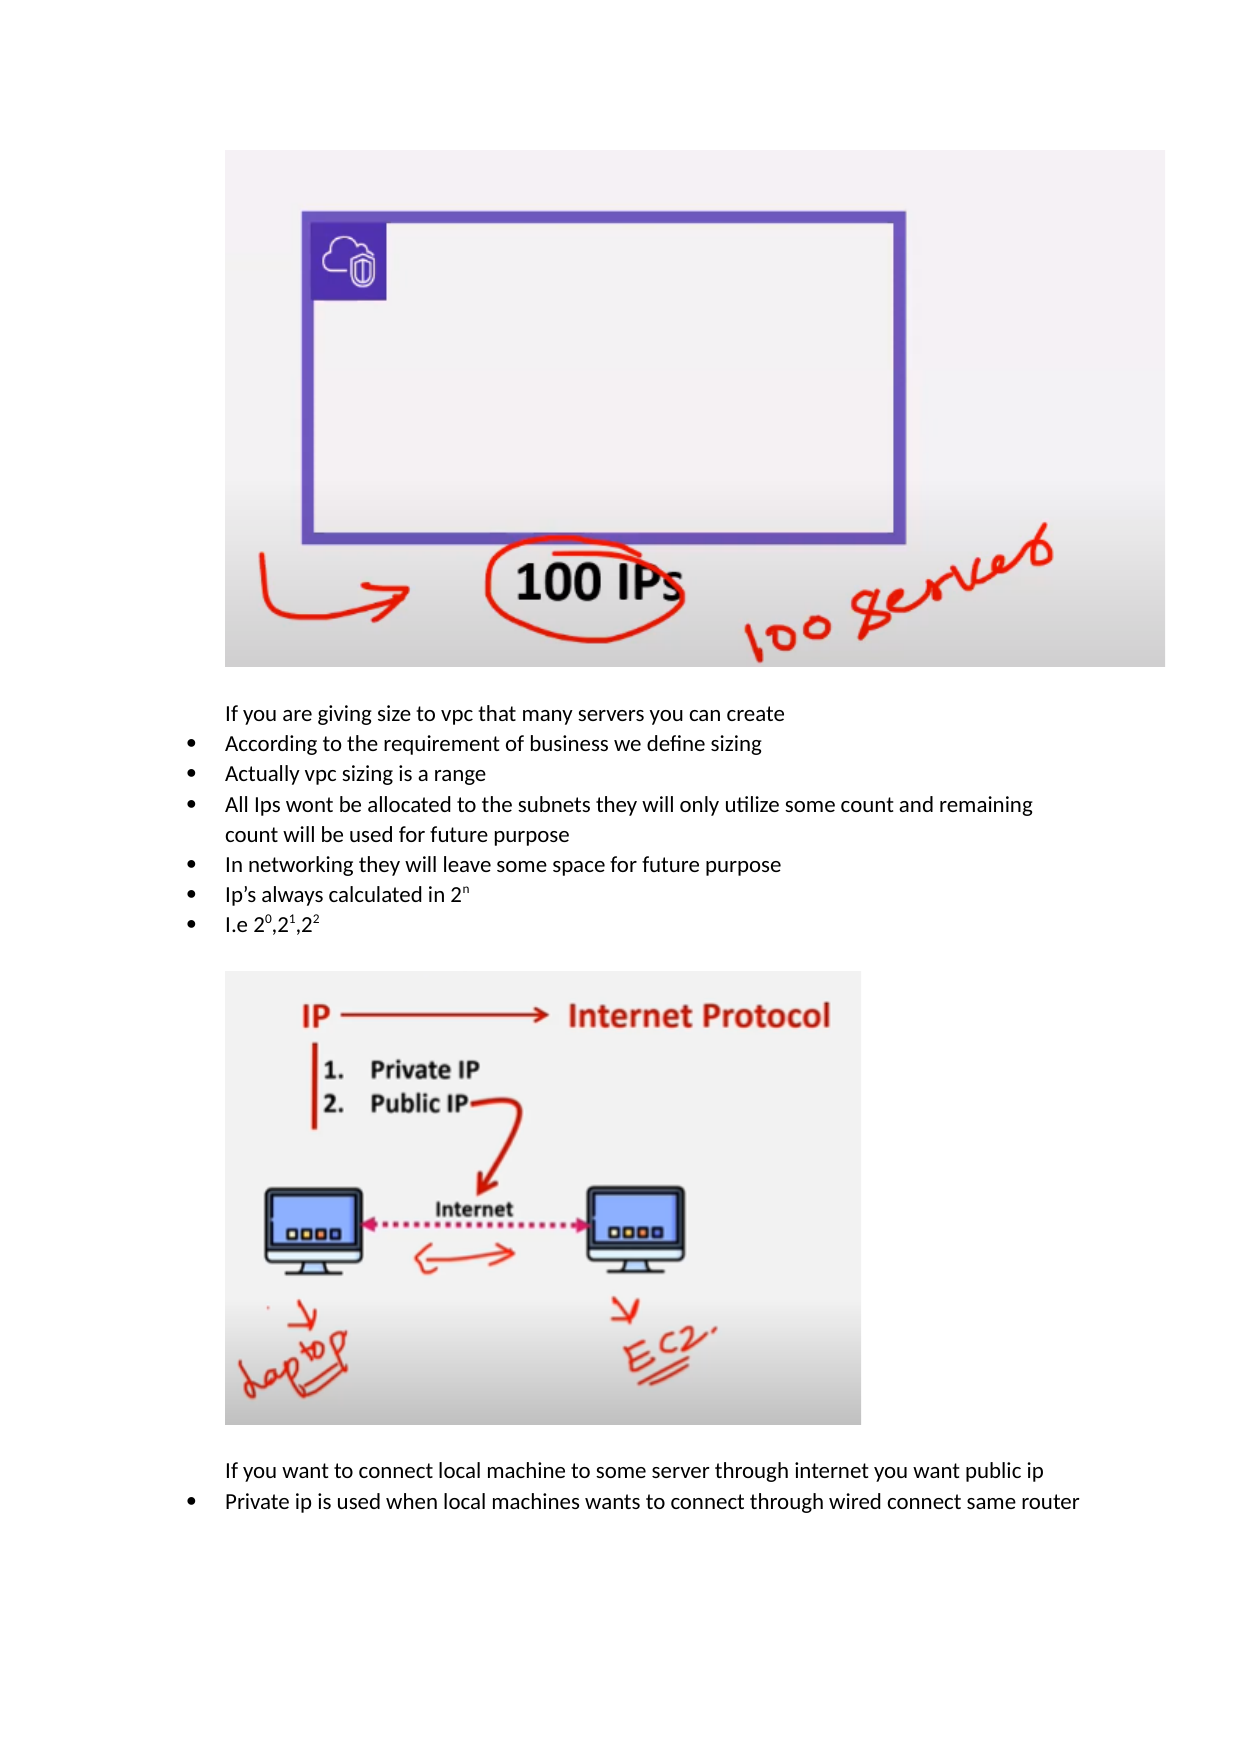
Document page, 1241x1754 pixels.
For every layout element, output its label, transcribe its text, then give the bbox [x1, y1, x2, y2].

list I.e 20,21,22 [187, 911, 1090, 938]
list If you want to connect local machine to some server through internet you want public ip [225, 1457, 1090, 1484]
list Private ip is used when local machines wants to connect through wired connect same router [187, 1487, 1090, 1515]
list Ip’s always calculated in 2n [187, 880, 1090, 908]
list Actually vpc sizing is a range [187, 759, 1090, 787]
list In networking they will leave some space for future purpose [187, 850, 1090, 878]
list If you are giving size to vpc that many servers you can create [225, 699, 1090, 727]
picture [225, 150, 1166, 667]
list All Ips wont be allocated to the subnets they will only utilize some count and remaining count will be used for future purpose [187, 790, 1090, 848]
list According to the requirement of business we define sizing [187, 729, 1090, 757]
picture [225, 971, 862, 1425]
